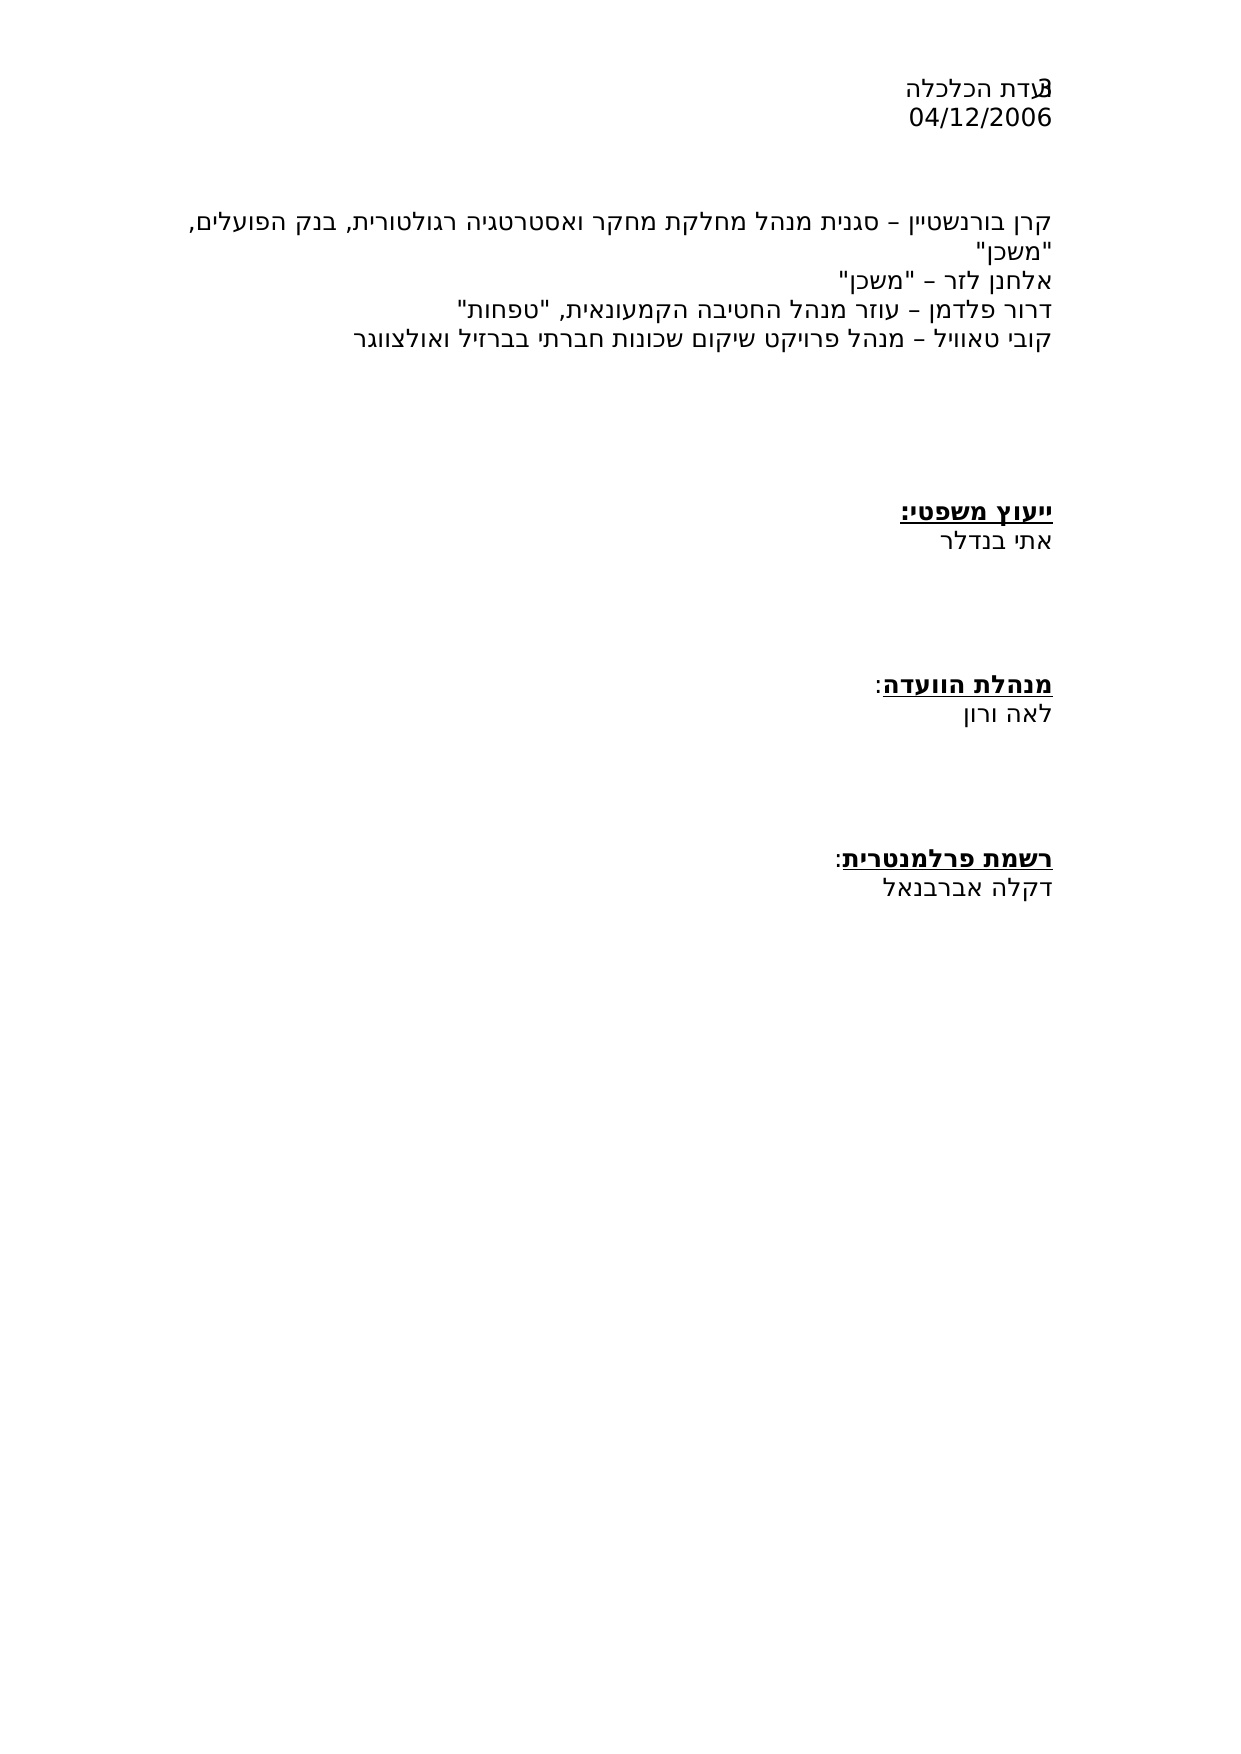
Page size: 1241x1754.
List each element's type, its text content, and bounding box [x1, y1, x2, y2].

text קובי טאוויל – מנהל פרויקט שיקום שכונות חברתי בברזיל ואולצווגר [187, 324, 1053, 353]
text קרן בורנשטיין – סגנית מנהל מחלקת מחקר ואסטרטגיה רגולטורית, בנק הפועלים, "משכן" [187, 207, 1053, 266]
text דרור פלדמן – עוזר מנהל החטיבה הקמעונאית, "טפחות" [187, 295, 1053, 324]
text דקלה אברבנאל [187, 873, 1053, 902]
text אלחנן לזר – "משכן" [187, 266, 1053, 295]
text רשמת פרלמנטרית: [187, 844, 1053, 873]
text לאה ורון [187, 699, 1053, 729]
text ייעוץ משפטי: [187, 497, 1053, 526]
text אתי בנדלר [187, 526, 1053, 555]
text מנהלת הוועדה: [187, 670, 1053, 699]
